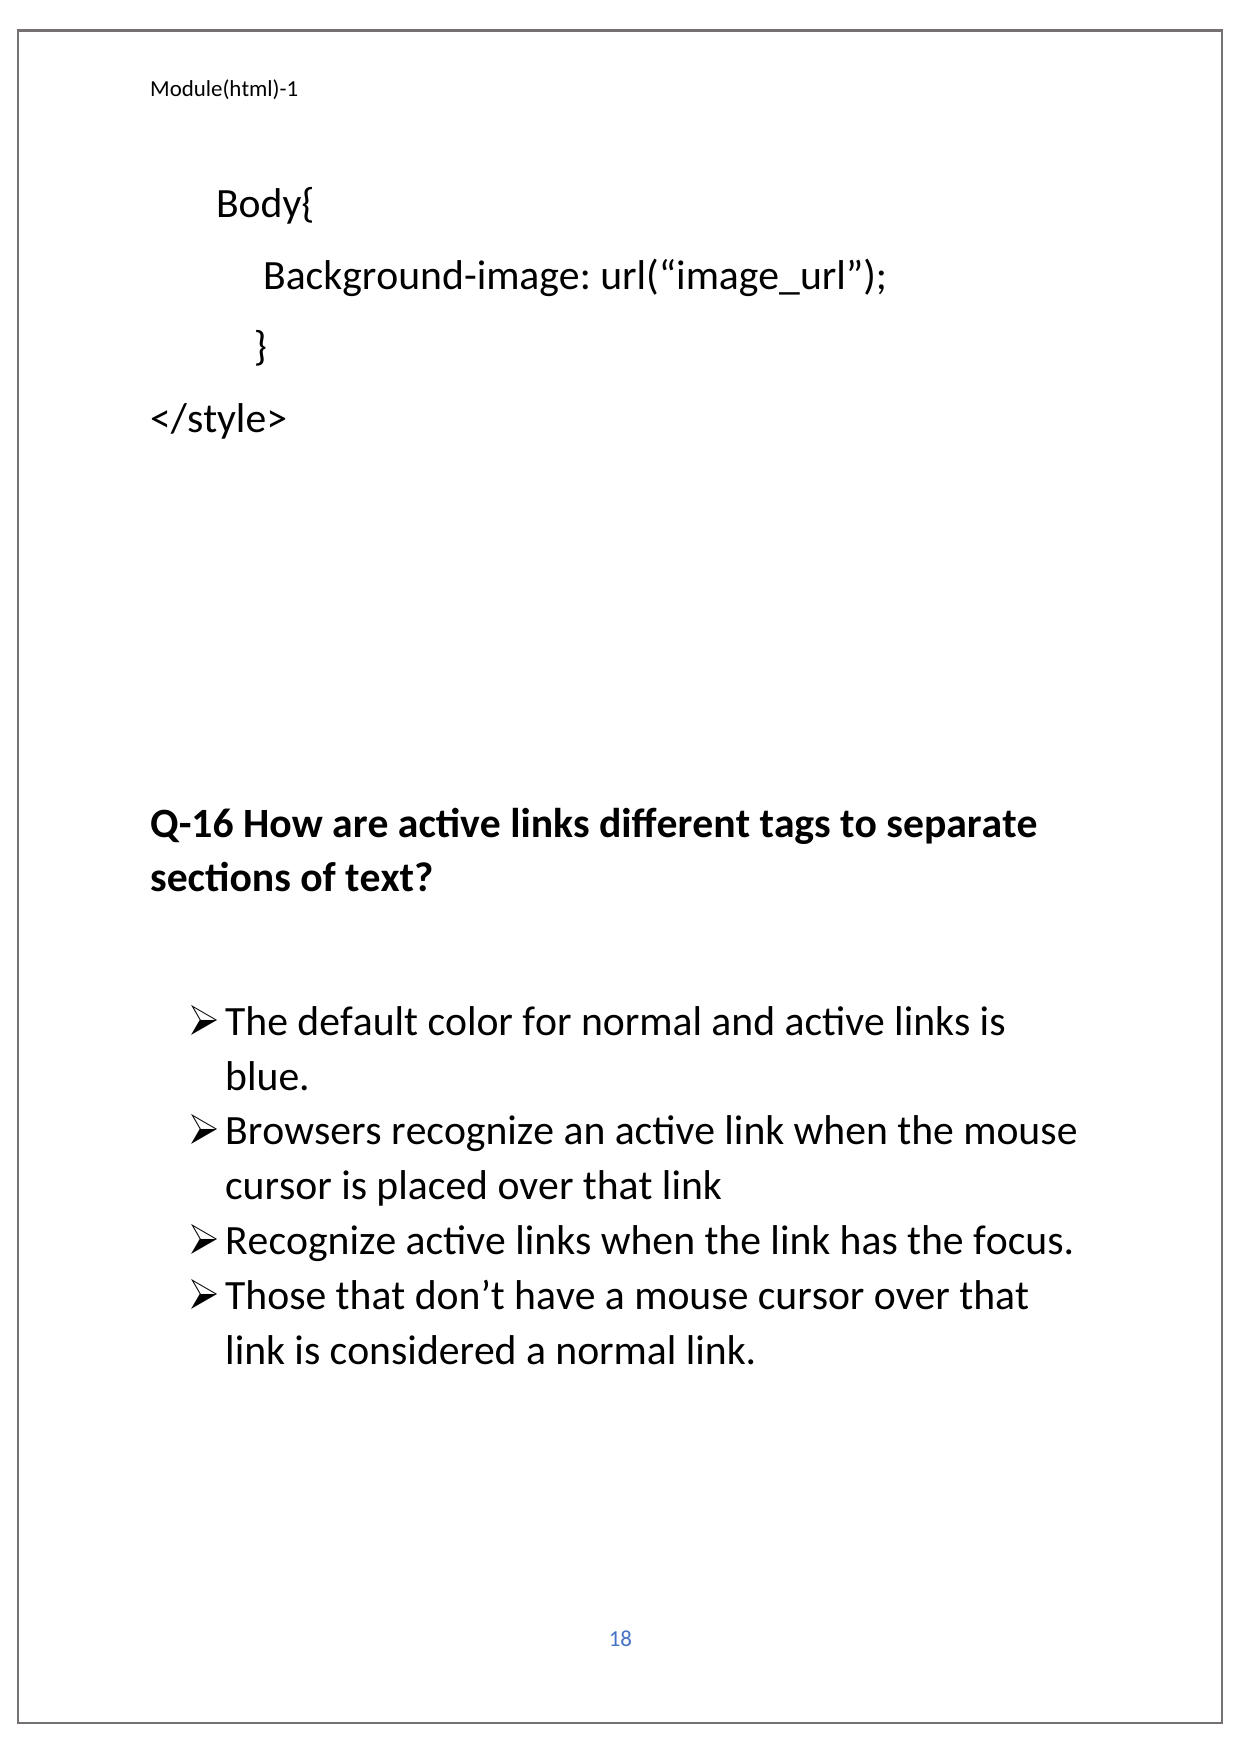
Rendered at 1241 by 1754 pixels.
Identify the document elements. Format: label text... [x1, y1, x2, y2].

list Recognize active links when the link has the focus. [187, 1214, 1090, 1265]
text Body{ [150, 177, 1090, 228]
list The default color for normal and active links is blue. [187, 994, 1090, 1100]
text Q-16 How are active links different tags to separate sections of text? [150, 797, 1090, 902]
list Those that don’t have a mouse cursor over that link is considered a normal link. [187, 1269, 1090, 1375]
text </style> [150, 392, 1090, 443]
list Browsers recognize an active link when the mouse cursor is placed over that link [187, 1104, 1090, 1210]
text } [150, 320, 1090, 371]
text Background-image: url(“image_url”); [150, 249, 1090, 299]
